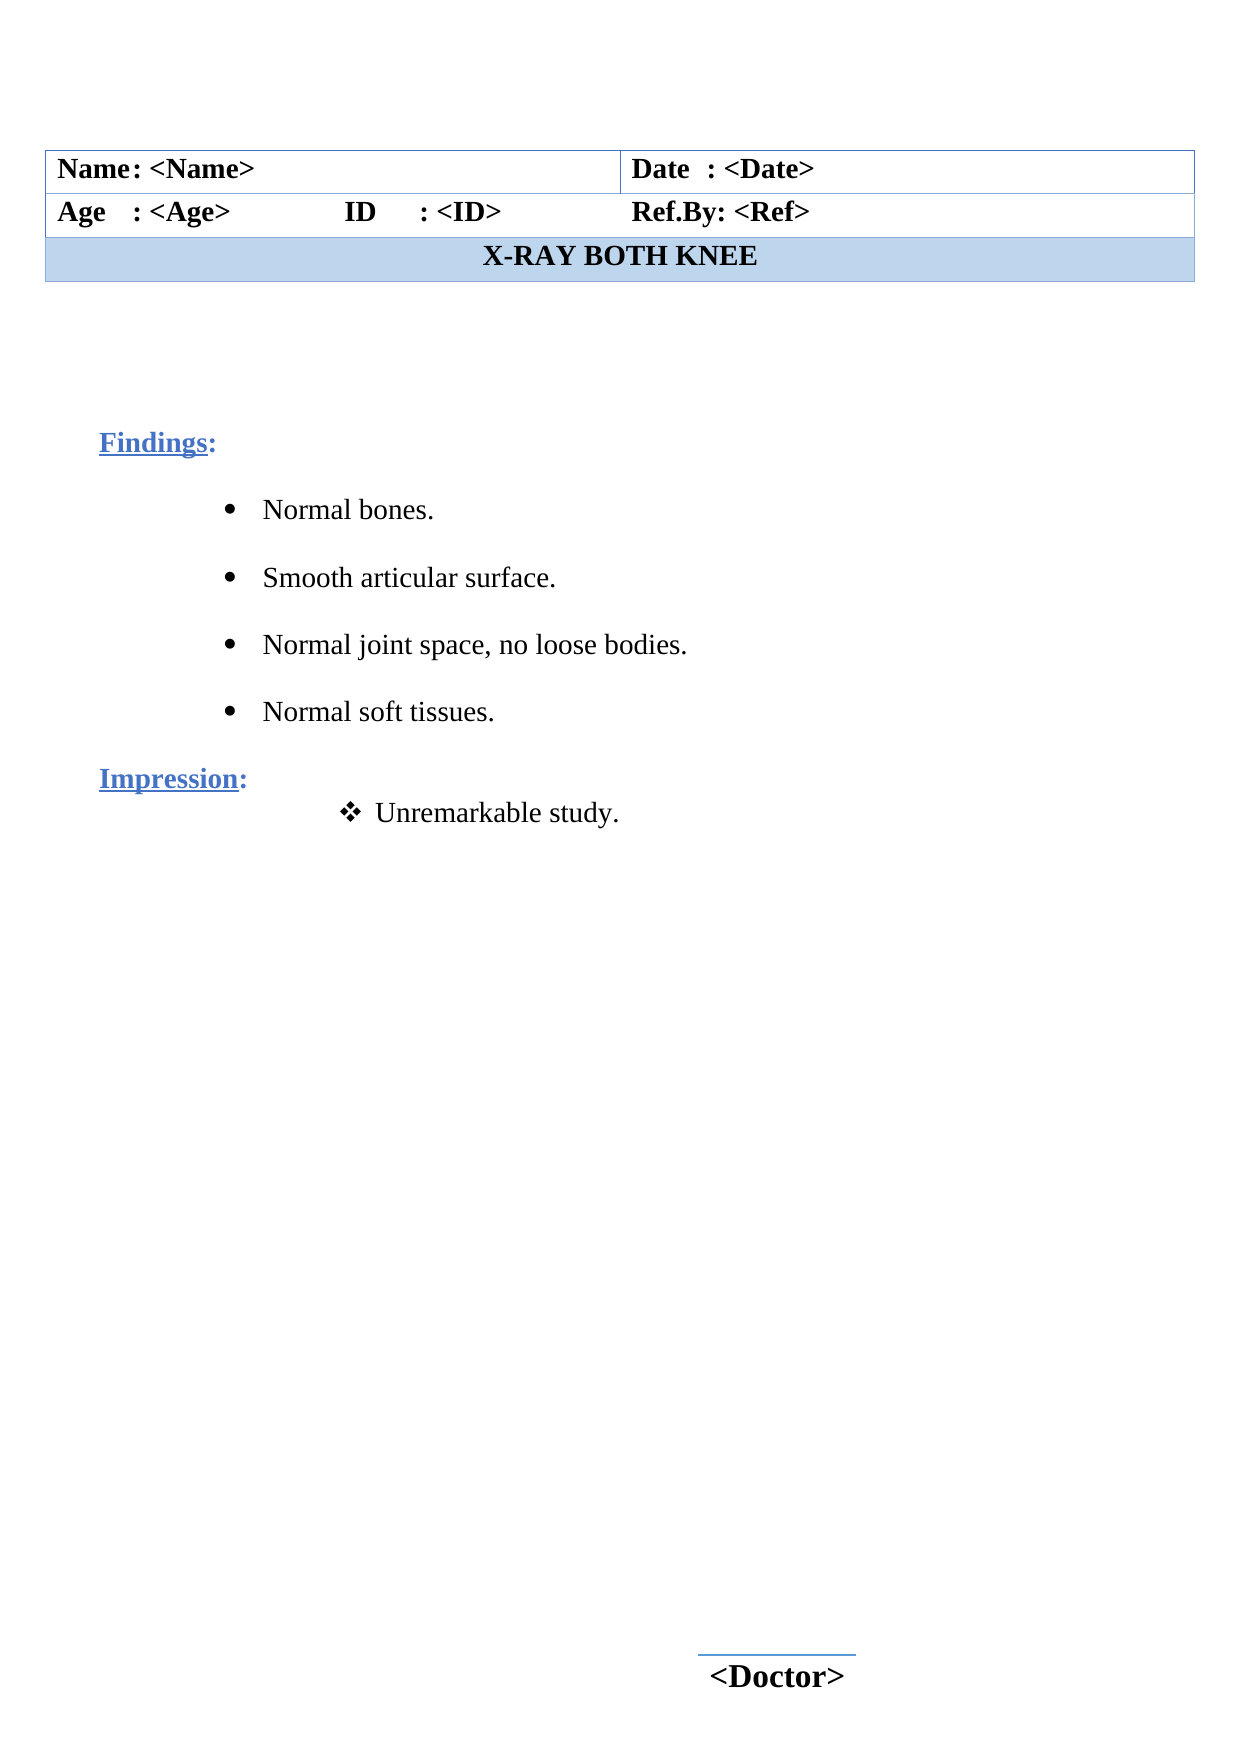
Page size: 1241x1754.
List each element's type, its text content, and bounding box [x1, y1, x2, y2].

list Normal soft tissues. [225, 694, 1053, 728]
table_cell Age : <Age> [46, 194, 333, 237]
table_header Date : <Date> [621, 151, 1194, 193]
list Smooth articular surface. [225, 560, 1053, 593]
table_header <Doctor> [698, 1656, 856, 1694]
table_cell X-RAY BOTH KNEE [46, 238, 1194, 281]
list Normal joint space, no loose bodies. [225, 627, 1053, 661]
text Impression: [99, 761, 1053, 795]
text Findings: [99, 425, 1053, 459]
table_cell ID : <ID> [333, 194, 620, 237]
table_cell Ref.By: <Ref> [620, 194, 1194, 237]
list Unremarkable study. [337, 795, 1053, 828]
list Normal bones. [225, 492, 1053, 526]
table_header Name : <Name> [46, 151, 620, 193]
